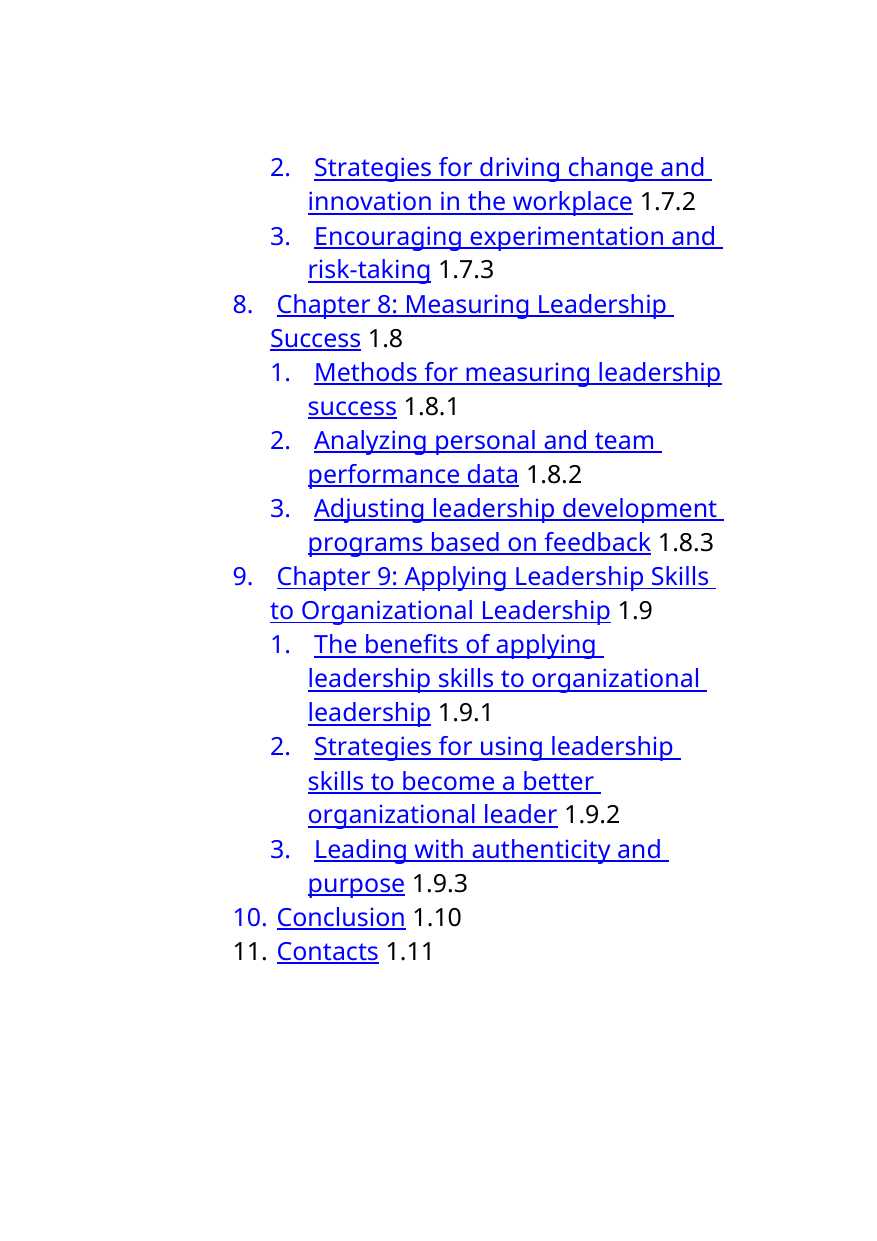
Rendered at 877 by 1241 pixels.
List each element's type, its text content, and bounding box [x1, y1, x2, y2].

list Methods for measuring leadership success 1.8.1 [270, 354, 727, 422]
list Adjusting leadership development programs based on feedback 1.8.3 [270, 491, 727, 559]
list Strategies for using leadership skills to become a better organizational leader 1.9.2 [270, 729, 727, 831]
list Contacts 1.11 [232, 933, 727, 967]
list Encouraging experimentation and risk-taking 1.7.3 [270, 218, 727, 286]
list Chapter 8: Measuring Leadership Success 1.8 [232, 286, 727, 354]
list Chapter 9: Applying Leadership Skills to Organizational Leadership 1.9 [232, 559, 727, 627]
list Leading with authenticity and purpose 1.9.3 [270, 831, 727, 899]
list Strategies for driving change and innovation in the workplace 1.7.2 [270, 150, 727, 218]
list Analyzing personal and team performance data 1.8.2 [270, 422, 727, 491]
list The benefits of applying leadership skills to organizational leadership 1.9.1 [270, 627, 727, 729]
list Conclusion 1.10 [232, 899, 727, 933]
